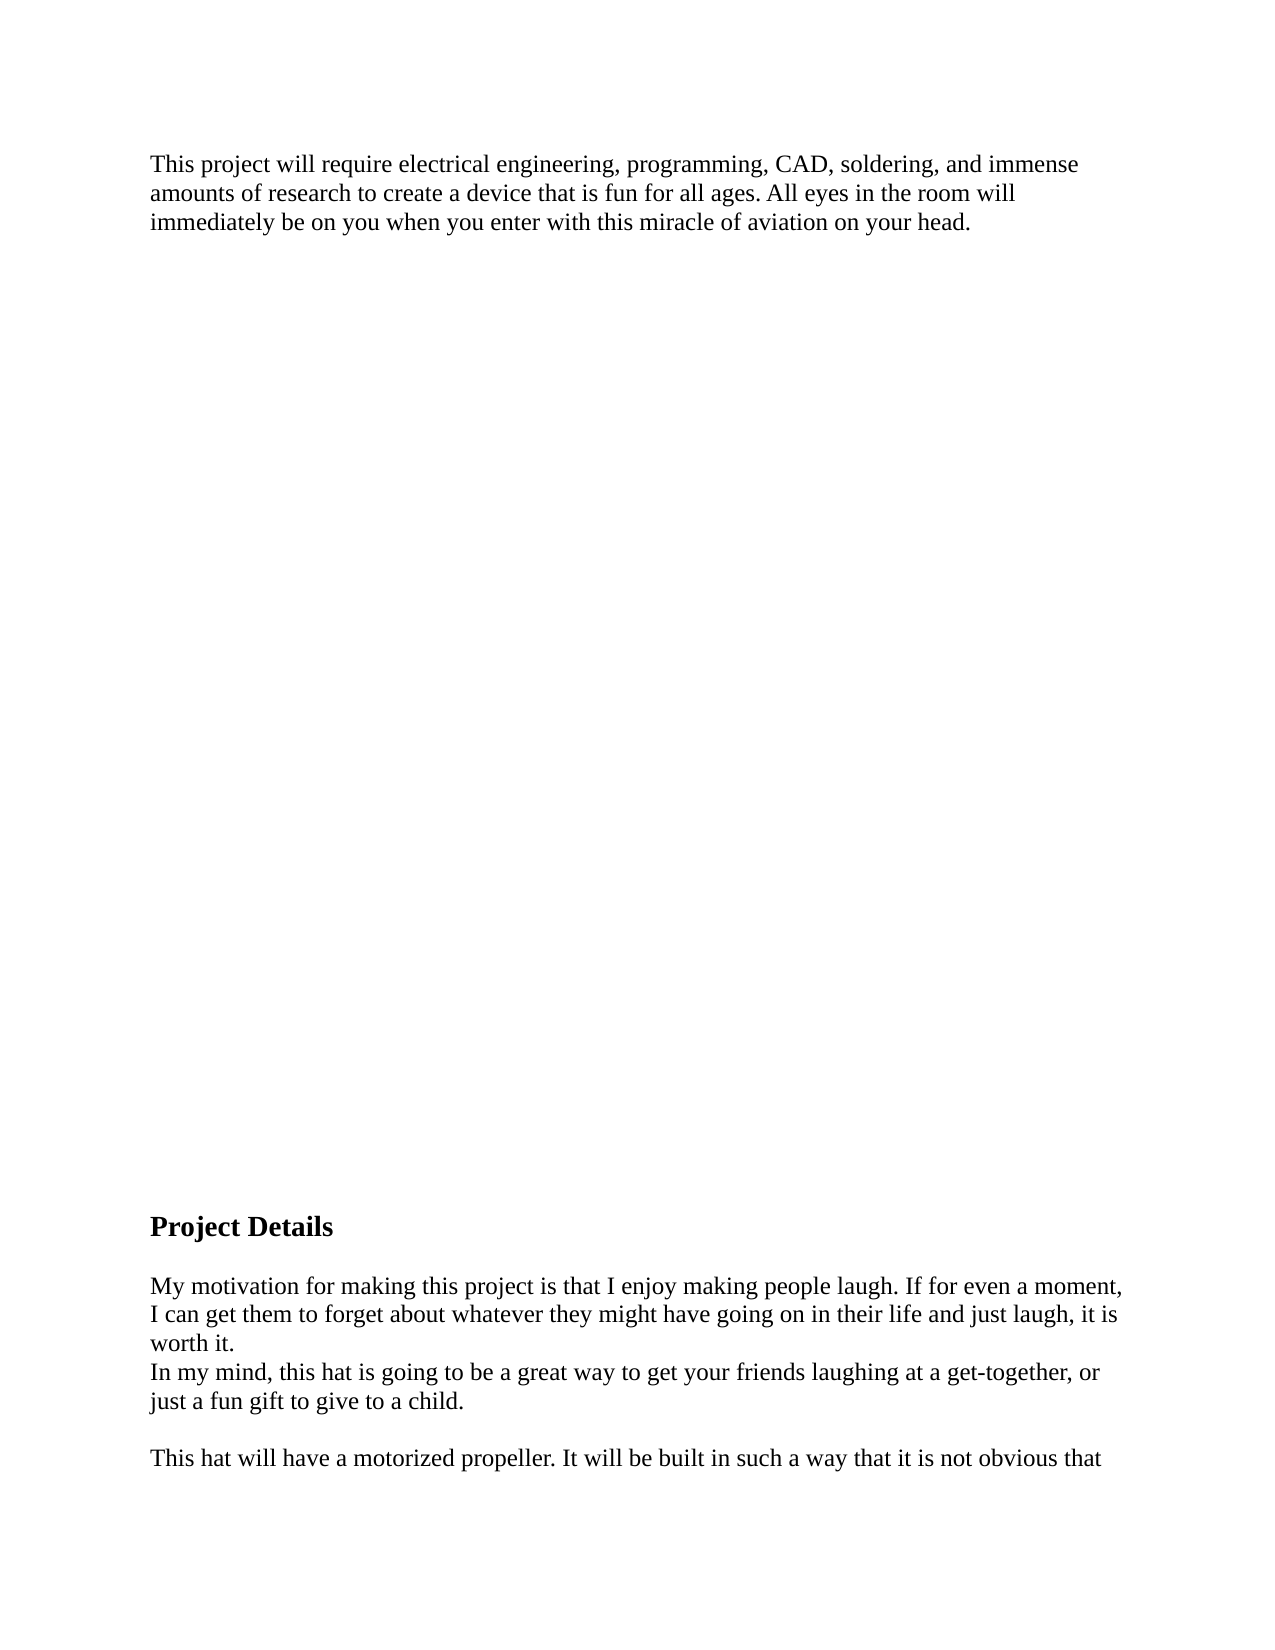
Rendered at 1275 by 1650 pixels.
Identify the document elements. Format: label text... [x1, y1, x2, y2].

text Project Details [150, 1214, 1125, 1242]
text In my mind, this hat is going to be a great way to get your friends laughing at a get-together, or just a fun gift to give to a child. [150, 1357, 1125, 1415]
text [150, 1444, 1125, 1472]
text This project will require electrical engineering, programming, CAD, soldering, and immense amounts of research to create a device that is fun for all ages. All eyes in the room will immediately be on you when you enter with this miracle of aviation on your head. [150, 150, 1125, 236]
text My motivation for making this project is that I enjoy making people laugh. If for even a moment, I can get them to forget about whatever they might have going on in their life and just laugh, it is worth it. [150, 1271, 1125, 1357]
